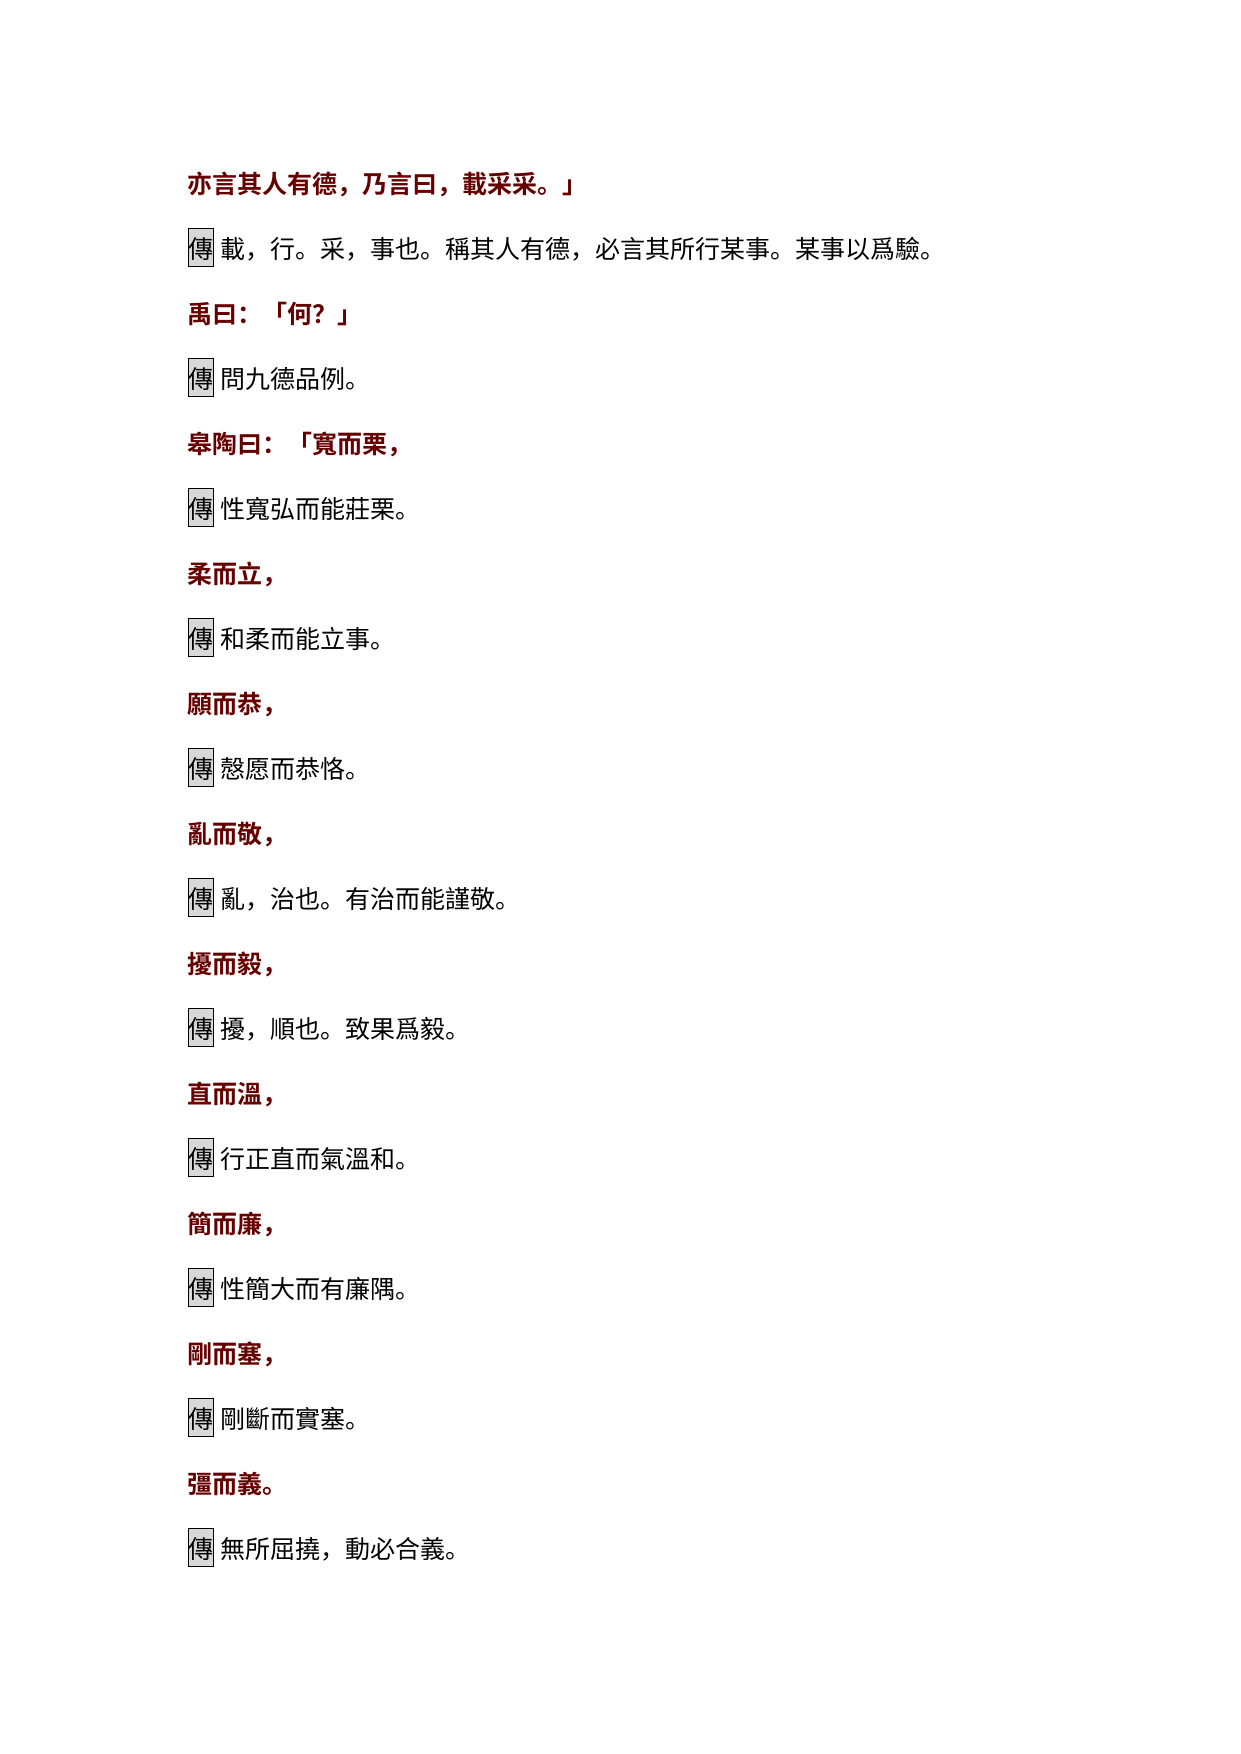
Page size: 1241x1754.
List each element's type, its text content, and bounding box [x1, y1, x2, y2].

text 傳 慤愿而恭恪。 [187, 735, 1053, 800]
text 傳 載，行。采，事也。稱其人有德，必言其所行某事。某事以爲驗。 [187, 215, 1053, 280]
text 皋陶曰：「寬而栗， [187, 410, 1053, 475]
text 禹曰：「何？」 [187, 280, 1053, 345]
text 願而恭， [187, 670, 1053, 735]
text 傳 亂，治也。有治而能謹敬。 [187, 865, 1053, 930]
text 傳 無所屈撓，動必合義。 [187, 1515, 1053, 1580]
text 傳 和柔而能立事。 [187, 605, 1053, 670]
text 柔而立， [187, 540, 1053, 605]
text 傳 問九德品例。 [187, 345, 1053, 410]
text 傳 性寬弘而能莊栗。 [187, 475, 1053, 540]
text 亦言其人有德，乃言曰，載采采。」 [187, 150, 1053, 215]
text 彊而義。 [187, 1450, 1053, 1515]
text 擾而毅， [187, 930, 1053, 995]
text 傳 擾，順也。致果爲毅。 [187, 995, 1053, 1060]
text 簡而廉， [187, 1190, 1053, 1255]
text 傳 性簡大而有廉隅。 [187, 1255, 1053, 1320]
text 傳 剛斷而實塞。 [187, 1385, 1053, 1450]
text 直而溫， [187, 1060, 1053, 1125]
text 剛而塞， [187, 1320, 1053, 1385]
text 亂而敬， [187, 800, 1053, 865]
text 傳 行正直而氣溫和。 [187, 1125, 1053, 1190]
